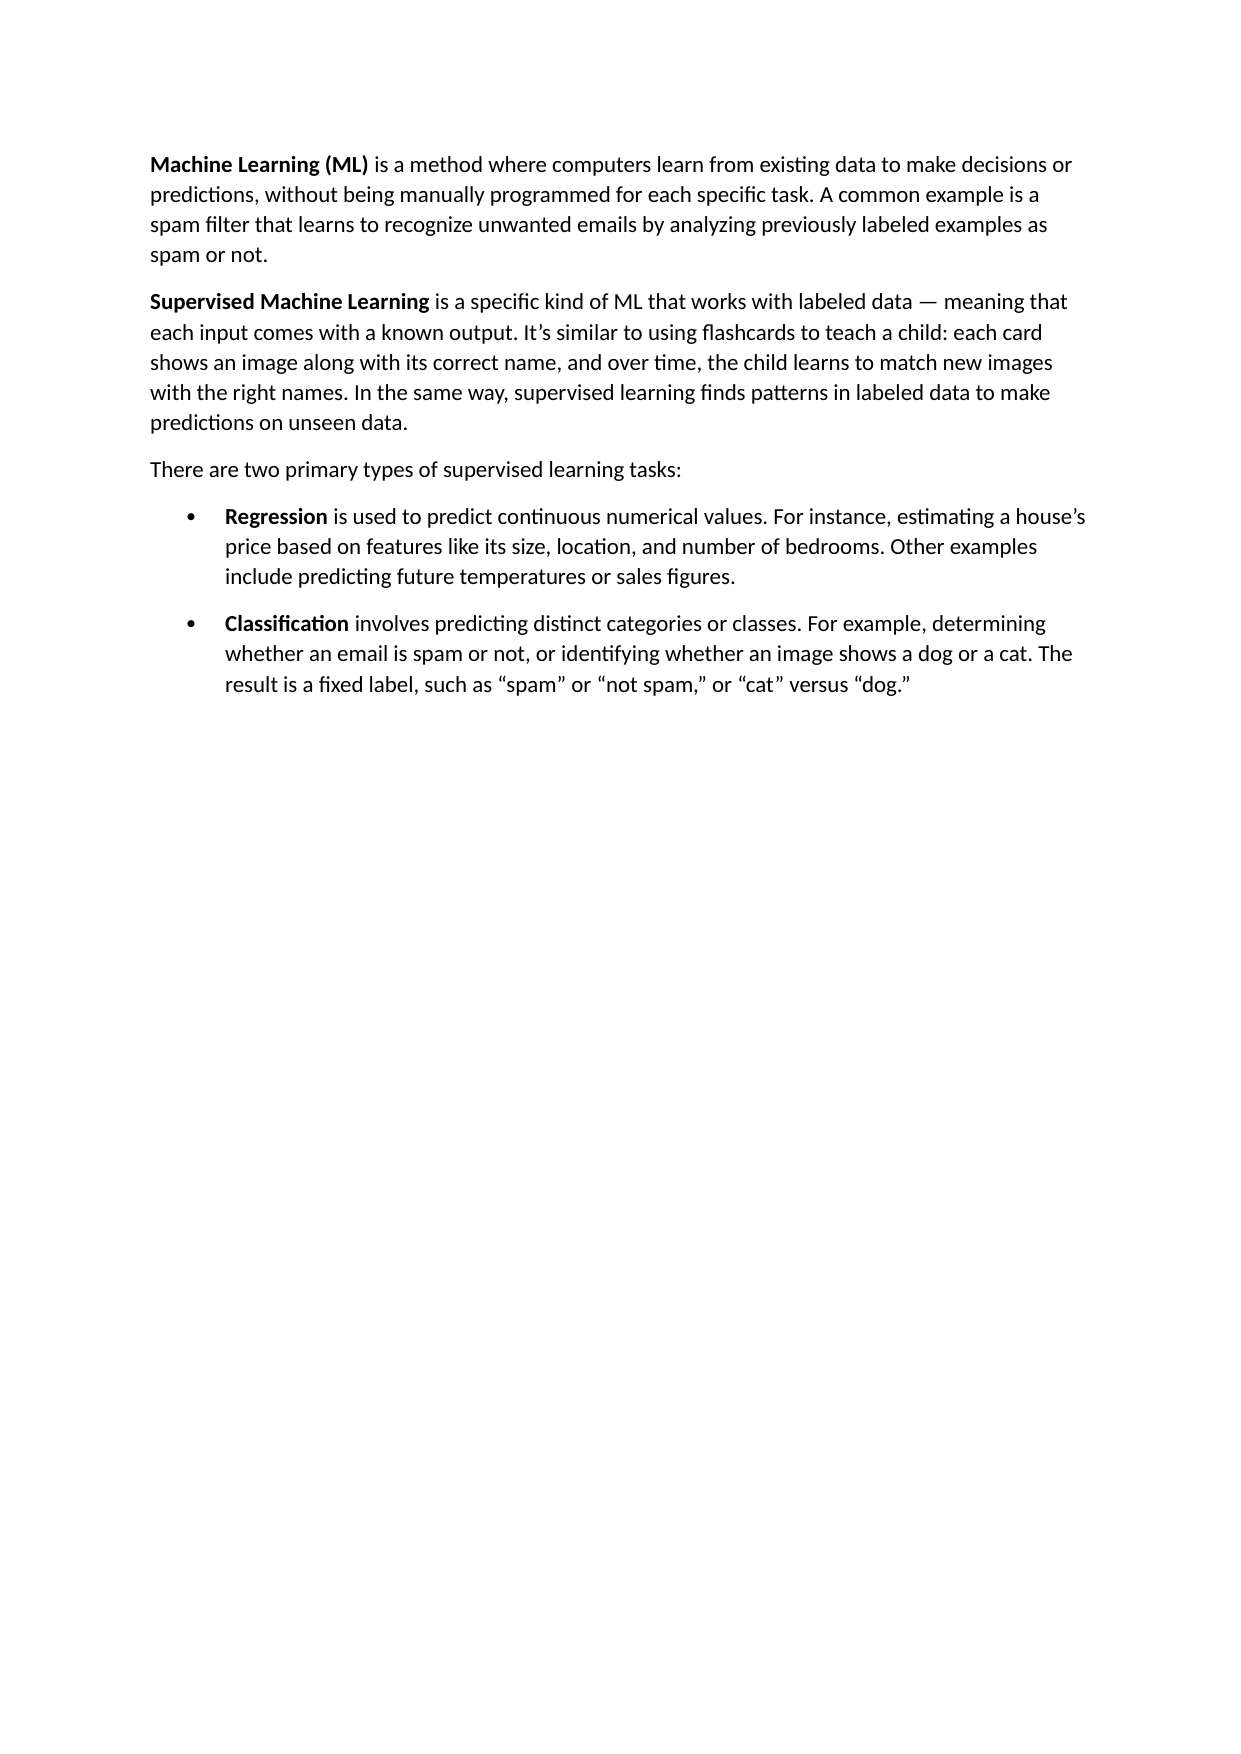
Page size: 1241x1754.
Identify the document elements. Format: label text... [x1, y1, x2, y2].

list Classification involves predicting distinct categories or classes. For example, determining whether an email is spam or not, or identifying whether an image shows a dog or a cat. The result is a fixed label, such as “spam” or “not spam,” or “cat” versus “dog.” [187, 609, 1090, 698]
text Supervised Machine Learning is a specific kind of ML that works with labeled data — meaning that each input comes with a known output. It’s similar to using flashcards to teach a child: each card shows an image along with its correct name, and over time, the child learns to match new images with the right names. In the same way, supervised learning finds patterns in labeled data to make predictions on unseen data. [150, 287, 1090, 436]
text There are two primary types of supervised learning tasks: [150, 455, 1090, 483]
list Regression is used to predict continuous numerical values. For instance, estimating a house’s price based on features like its size, location, and number of bedrooms. Other examples include predicting future temperatures or sales figures. [187, 502, 1090, 591]
text Machine Learning (ML) is a method where computers learn from existing data to make decisions or predictions, without being manually programmed for each specific task. A common example is a spam filter that learns to recognize unwanted emails by analyzing previously labeled examples as spam or not. [150, 150, 1090, 269]
